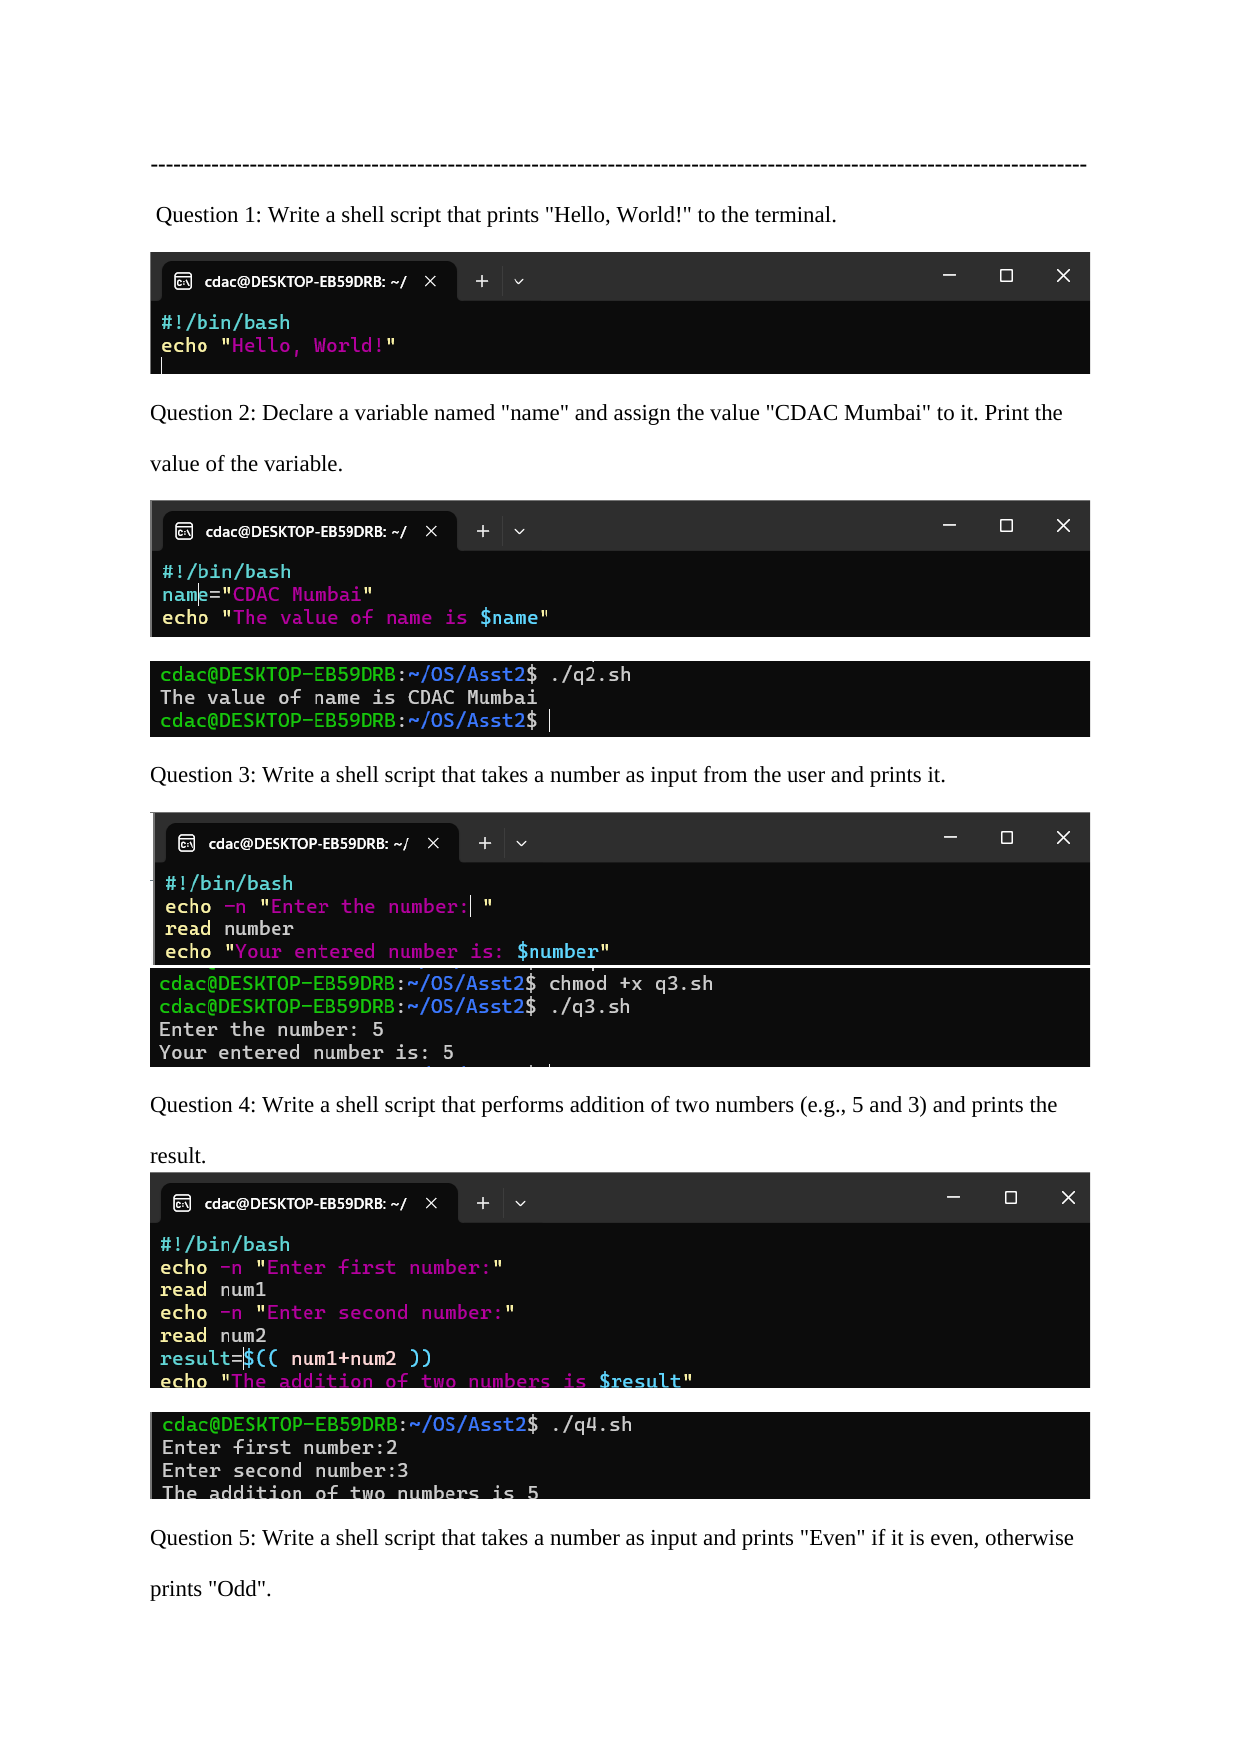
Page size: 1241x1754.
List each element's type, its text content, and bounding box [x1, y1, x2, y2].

picture [150, 968, 1091, 1067]
picture [150, 812, 1091, 965]
text Question 1: Write a shell script that prints "Hello, World!" to the terminal. [150, 201, 1090, 227]
text Question 4: Write a shell script that performs addition of two numbers (e.g., 5 and 3) and prints the [150, 1091, 1090, 1118]
text prints "Odd". [150, 1575, 1090, 1601]
text --------------------------------------------------------------------------------------------------------------------------- [150, 150, 1090, 176]
text value of the variable. [150, 450, 1090, 476]
text Question 3: Write a shell script that takes a number as input from the user and prints it. [150, 761, 1090, 788]
picture [150, 1412, 1091, 1499]
picture [150, 661, 1091, 737]
text result. [150, 1142, 1090, 1172]
text Question 5: Write a shell script that takes a number as input and prints "Even" if it is even, otherwise [150, 1524, 1090, 1550]
text Question 2: Declare a variable named "name" and assign the value "CDAC Mumbai" to it. Print the [150, 399, 1090, 425]
picture [150, 252, 1091, 374]
picture [150, 500, 1091, 637]
picture [150, 1172, 1091, 1388]
